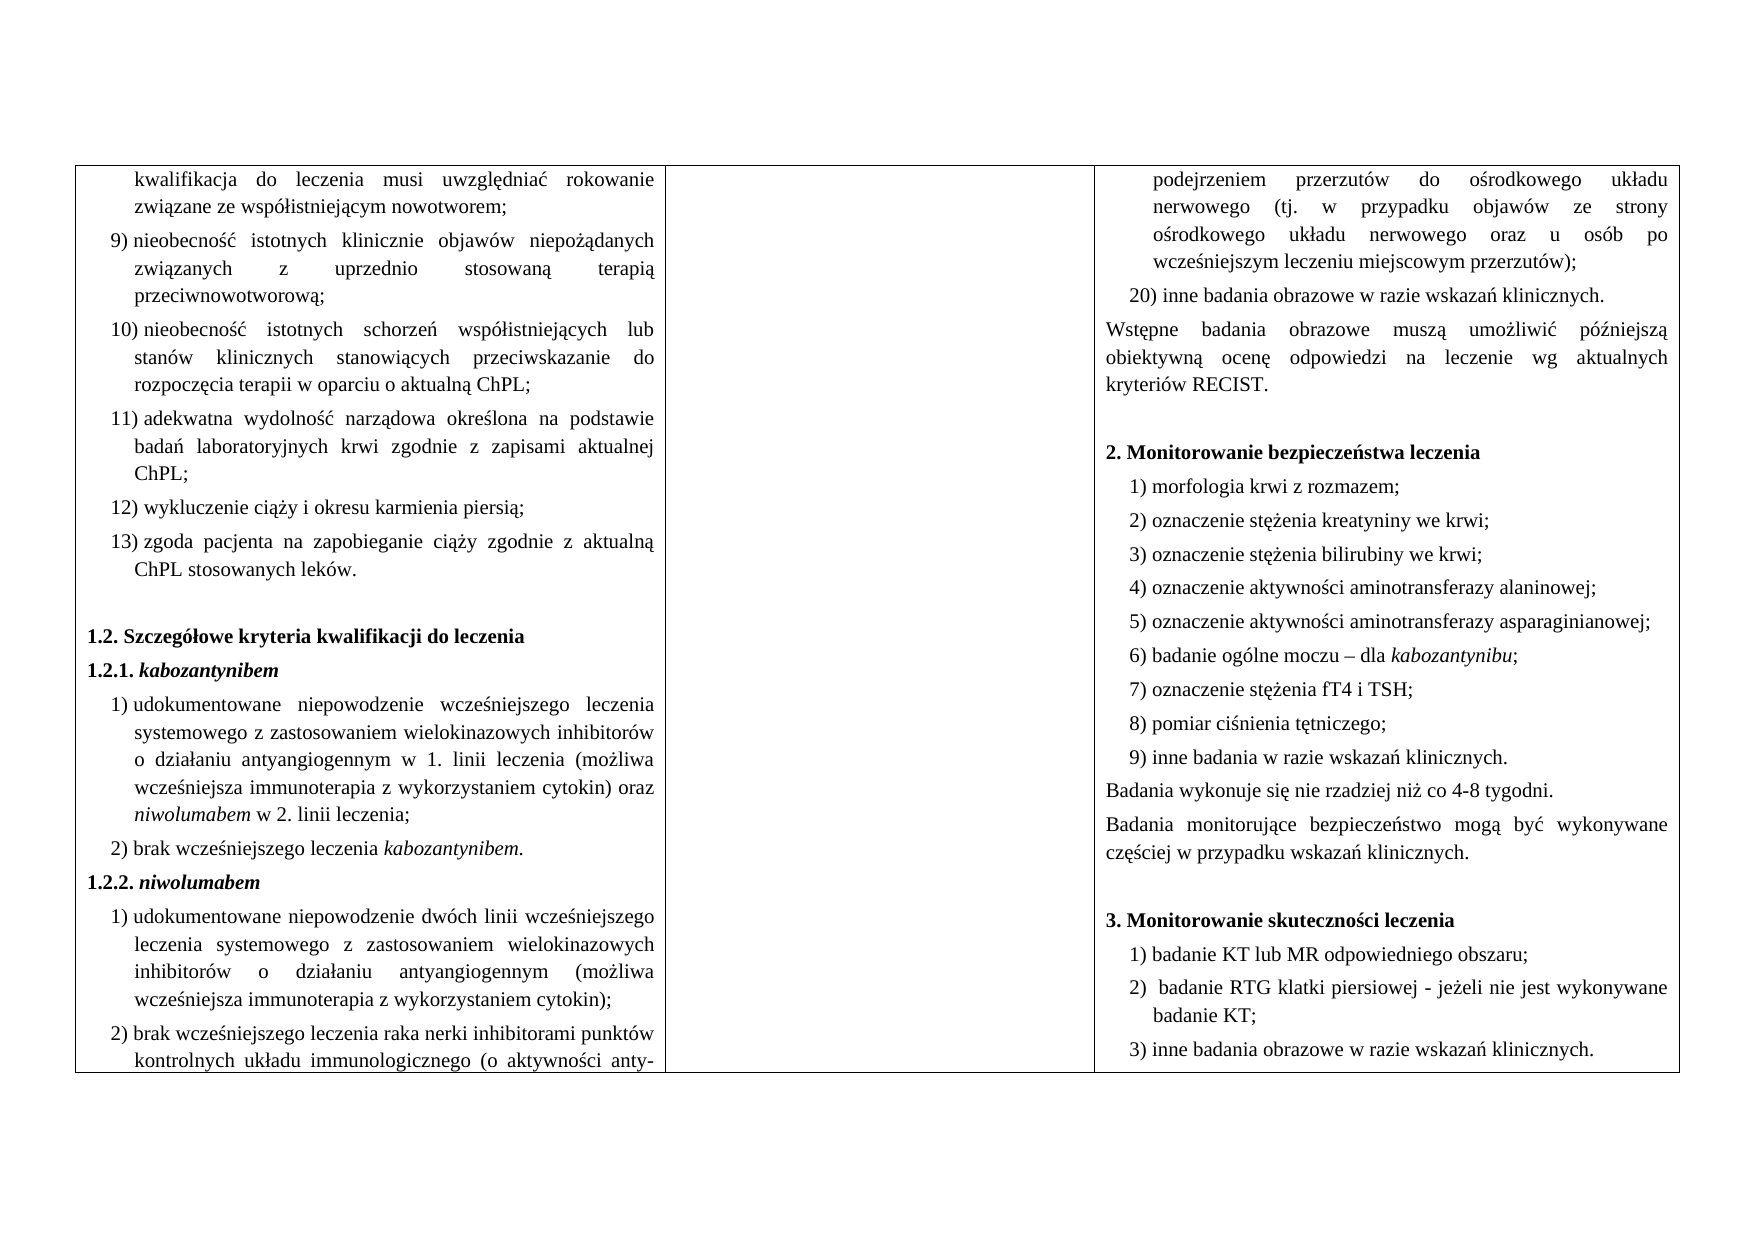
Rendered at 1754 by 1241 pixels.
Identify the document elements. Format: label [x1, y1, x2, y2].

table_cell [666, 166, 1094, 1072]
table_cell [76, 166, 665, 1072]
table_cell [1095, 166, 1679, 1072]
